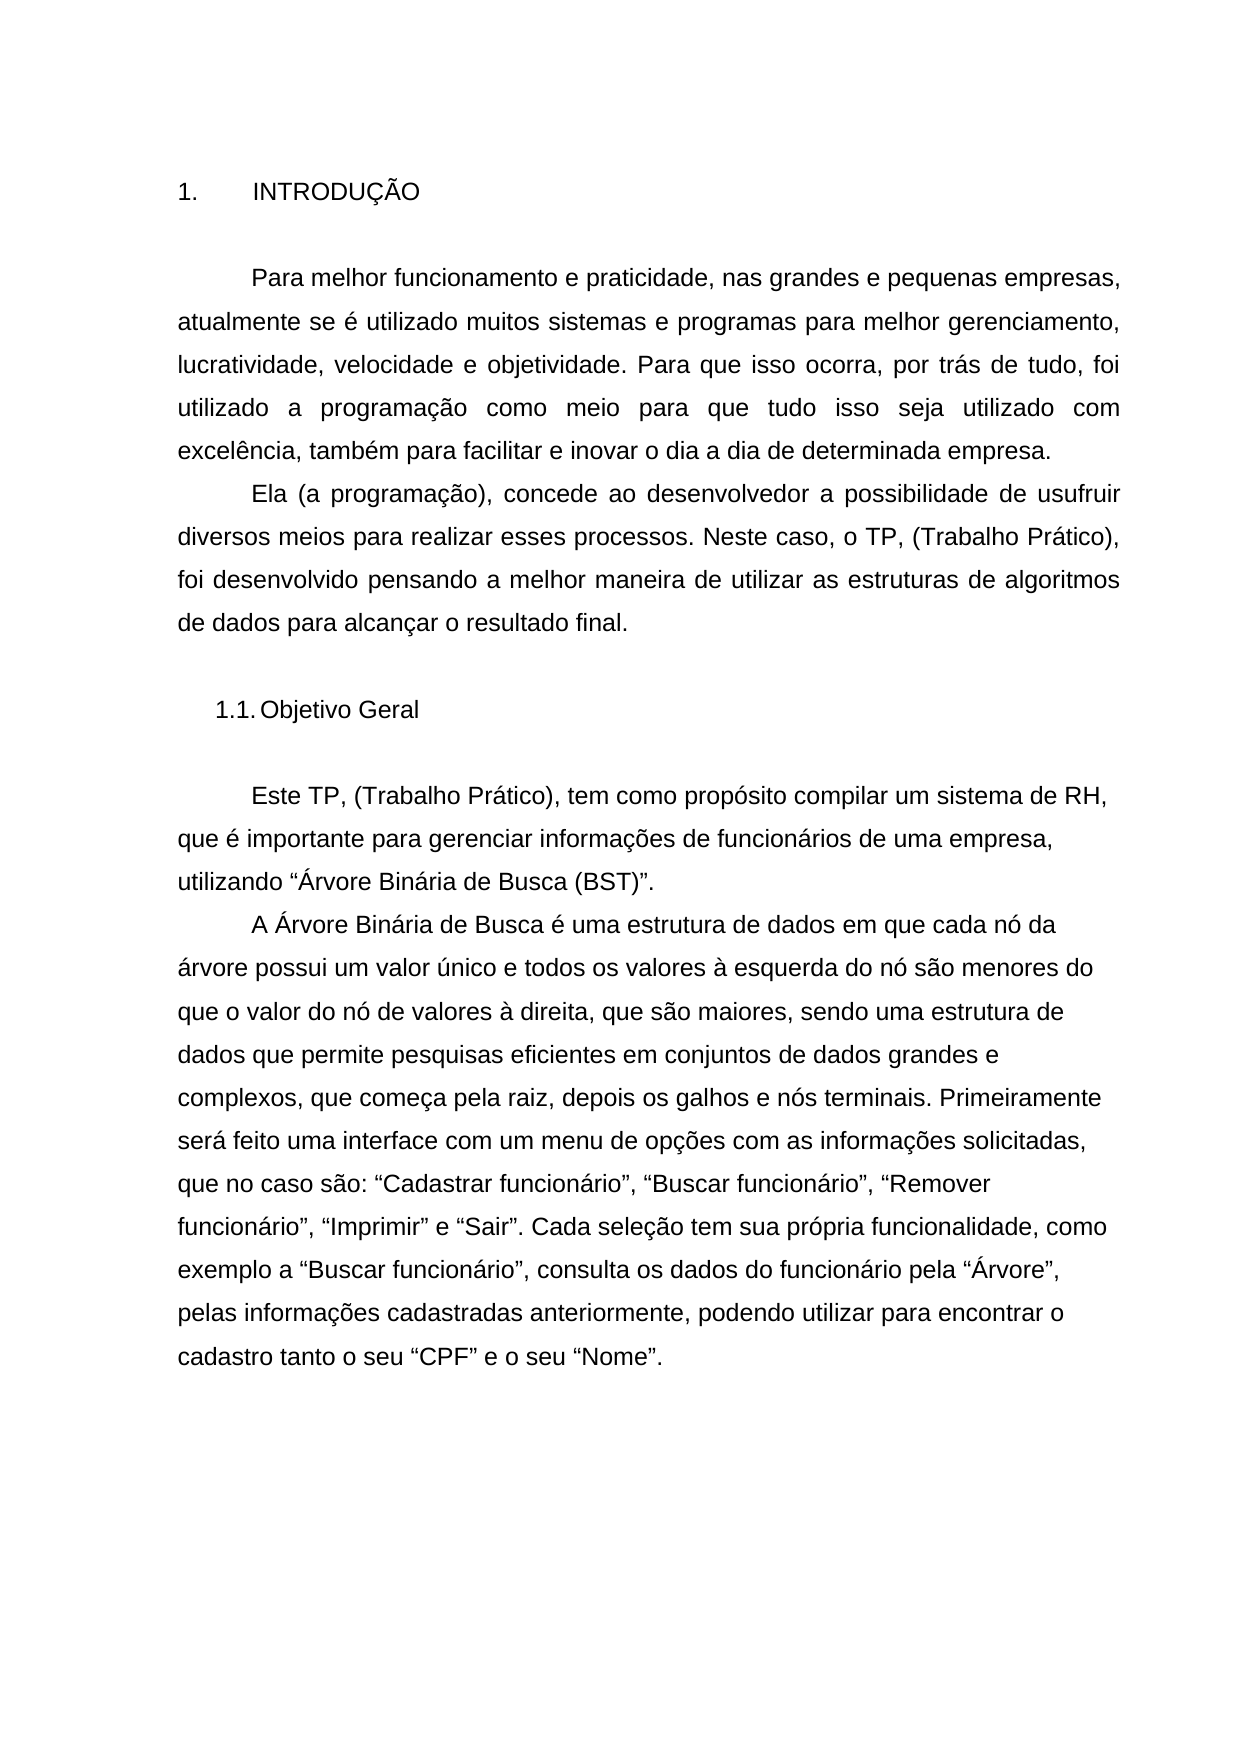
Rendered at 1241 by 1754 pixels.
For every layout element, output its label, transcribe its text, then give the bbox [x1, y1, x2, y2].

subtitle Objetivo Geral [215, 695, 1122, 723]
text Para melhor funcionamento e praticidade, nas grandes e pequenas empresas, atualmente se é utilizado muitos sistemas e programas para melhor gerenciamento, lucratividade, velocidade e objetividade. Para que isso ocorra, por trás de tudo, foi utilizado a programação como meio para que tudo isso seja utilizado com excelência, também para facilitar e inovar o dia a dia de determinada empresa. [177, 263, 1122, 465]
text A Árvore Binária de Busca é uma estrutura de dados em que cada nó da árvore possui um valor único e todos os valores à esquerda do nó são menores do que o valor do nó de valores à direita, que são maiores, sendo uma estrutura de dados que permite pesquisas eficientes em conjuntos de dados grandes e complexos, que começa pela raiz, depois os galhos e nós terminais. Primeiramente será feito uma interface com um menu de opções com as informações solicitadas, que no caso são: “Cadastrar funcionário”, “Buscar funcionário”, “Remover funcionário”, “Imprimir” e “Sair”. Cada seleção tem sua própria funcionalidade, como exemplo a “Buscar funcionário”, consulta os dados do funcionário pela “Árvore”, pelas informações cadastradas anteriormente, podendo utilizar para encontrar o cadastro tanto o seu “CPF” e o seu “Nome”. [177, 910, 1122, 1370]
text Este TP, (Trabalho Prático), tem como propósito compilar um sistema de RH, que é importante para gerenciar informações de funcionários de uma empresa, utilizando “Árvore Binária de Busca (BST)”. [177, 781, 1122, 896]
text Ela (a programação), concede ao desenvolvedor a possibilidade de usufruir diversos meios para realizar esses processos. Neste caso, o TP, (Trabalho Prático), foi desenvolvido pensando a melhor maneira de utilizar as estruturas de algoritmos de dados para alcançar o resultado final. [177, 479, 1122, 637]
subtitle INTRODUÇÃO [177, 177, 1122, 206]
